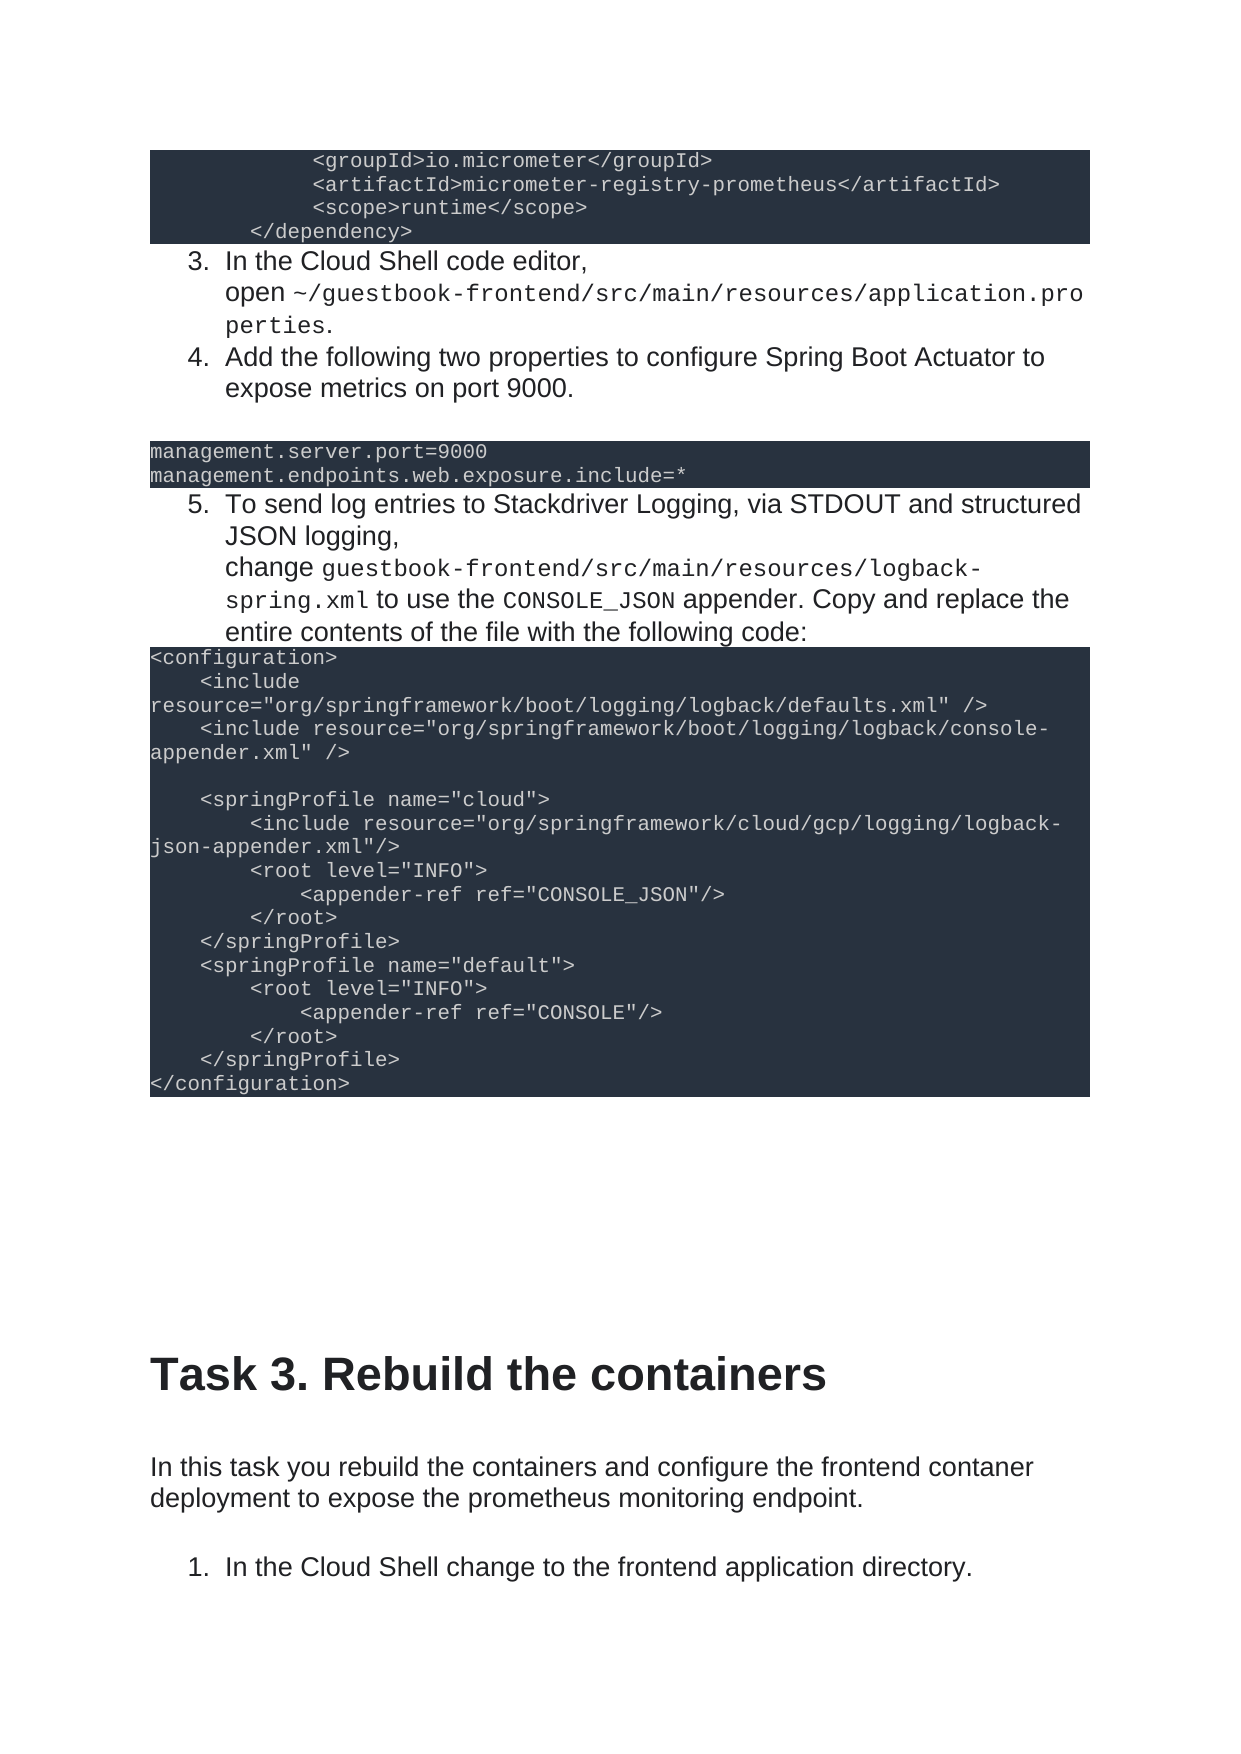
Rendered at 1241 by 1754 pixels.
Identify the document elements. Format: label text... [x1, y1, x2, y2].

text <appender-ref ref="CONSOLE_JSON"/> [150, 884, 1090, 907]
text <include resource="org/springframework/cloud/gcp/logging/logback-json-appender.xml"/> [150, 813, 1090, 860]
text <scope>runtime</scope> [150, 197, 1090, 221]
text </configuration> [150, 1073, 1090, 1097]
text <include resource="org/springframework/boot/logging/logback/console-appender.xml" /> [150, 718, 1090, 766]
text In this task you rebuild the containers and configure the frontend contaner deployment to expose the prometheus monitoring endpoint. [150, 1451, 1090, 1513]
list To send log entries to Stackdriver Logging, via STDOUT and structured JSON logging, change guestbook-frontend/src/main/resources/logback-spring.xml to use the CONSOLE_JSON appender. Copy and replace the entire contents of the file with the following code: [187, 488, 1090, 647]
text <root level="INFO"> [150, 860, 1090, 884]
text <include resource="org/springframework/boot/logging/logback/defaults.xml" /> [150, 671, 1090, 718]
text <artifactId>micrometer-registry-prometheus</artifactId> [150, 174, 1090, 197]
list In the Cloud Shell change to the frontend application directory. [187, 1551, 1090, 1582]
list Add the following two properties to configure Spring Boot Actuator to expose metrics on port 9000. [187, 341, 1090, 403]
text </dependency> [150, 221, 1090, 244]
list In the Cloud Shell code editor, open ~/guestbook-frontend/src/main/resources/application.properties. [187, 244, 1090, 341]
text <springProfile name="default"> [150, 955, 1090, 978]
text </root> [150, 907, 1090, 931]
text </root> [150, 1026, 1090, 1049]
text <springProfile name="cloud"> [150, 789, 1090, 813]
text </springProfile> [150, 1049, 1090, 1073]
text Task 3. Rebuild the containers [150, 1347, 1090, 1401]
text management.server.port=9000 [150, 441, 1090, 465]
text management.endpoints.web.exposure.include=* [150, 465, 1090, 488]
text <appender-ref ref="CONSOLE"/> [150, 1002, 1090, 1026]
text <groupId>io.micrometer</groupId> [150, 150, 1090, 174]
text </springProfile> [150, 931, 1090, 955]
text <root level="INFO"> [150, 978, 1090, 1002]
text <configuration> [150, 647, 1090, 671]
